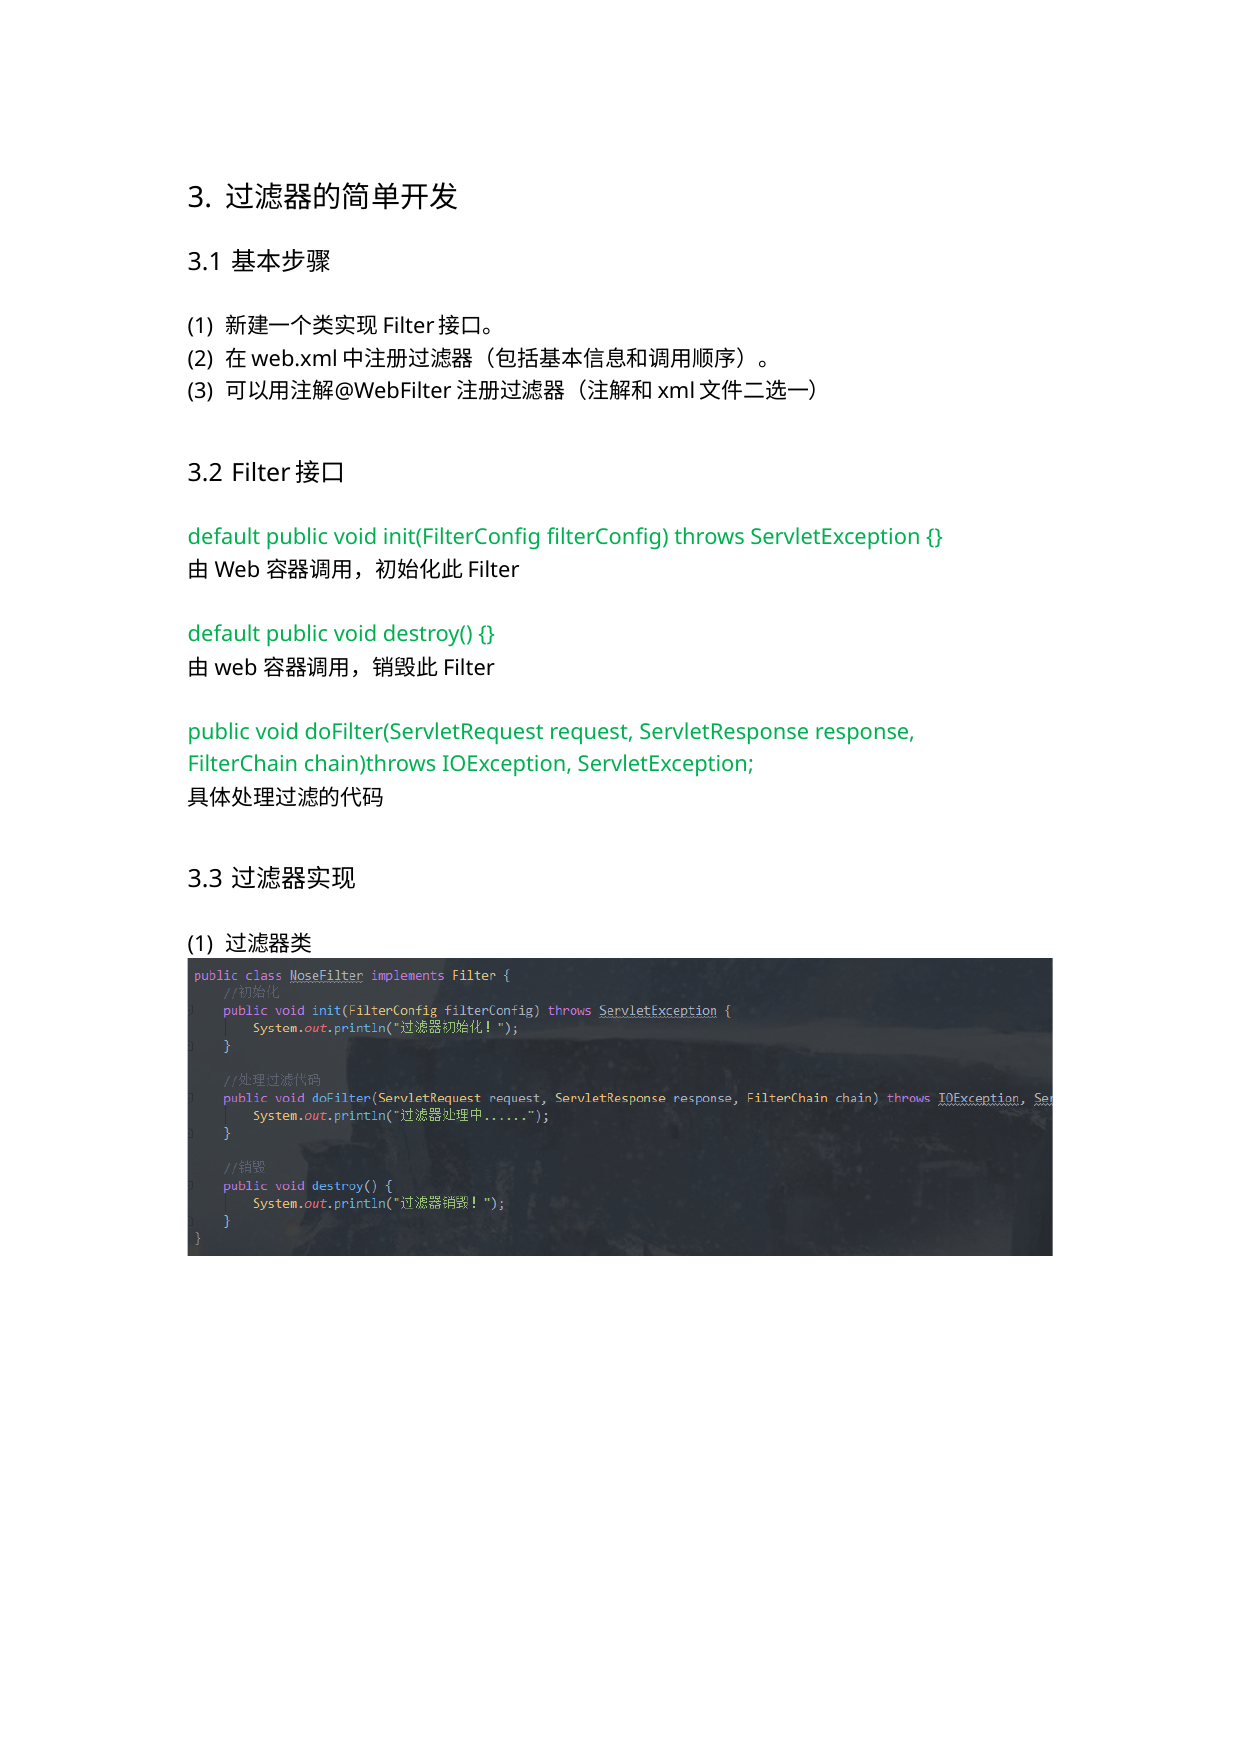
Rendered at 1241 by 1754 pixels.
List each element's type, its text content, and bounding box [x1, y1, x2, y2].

text 由 web 容器调用，销毁此 Filter [187, 649, 1053, 682]
list 可以用注解@WebFilter注册过滤器（注解和xml文件二选一） [187, 373, 1053, 406]
text default public void destroy() {} [187, 617, 1053, 649]
subtitle Filter接口 [187, 438, 1053, 503]
picture [187, 958, 1053, 1256]
text FilterChain chain)throws IOException, ServletException; [187, 747, 1053, 779]
list 在web.xml中注册过滤器（包括基本信息和调用顺序）。 [187, 341, 1053, 373]
text default public void init(FilterConfig filterConfig) throws ServletException {} [187, 519, 1053, 552]
subtitle 基本步骤 [187, 227, 1053, 292]
list 新建一个类实现Filter接口。 [187, 308, 1053, 341]
subtitle 过滤器的简单开发 [187, 162, 1053, 227]
text 由 Web 容器调用，初始化此 Filter [187, 552, 1053, 584]
text public void doFilter(ServletRequest request, ServletResponse response, [187, 714, 1053, 747]
text 具体处理过滤的代码 [187, 779, 1053, 812]
subtitle 过滤器实现 [187, 844, 1053, 909]
list 过滤器类 [187, 926, 1053, 958]
